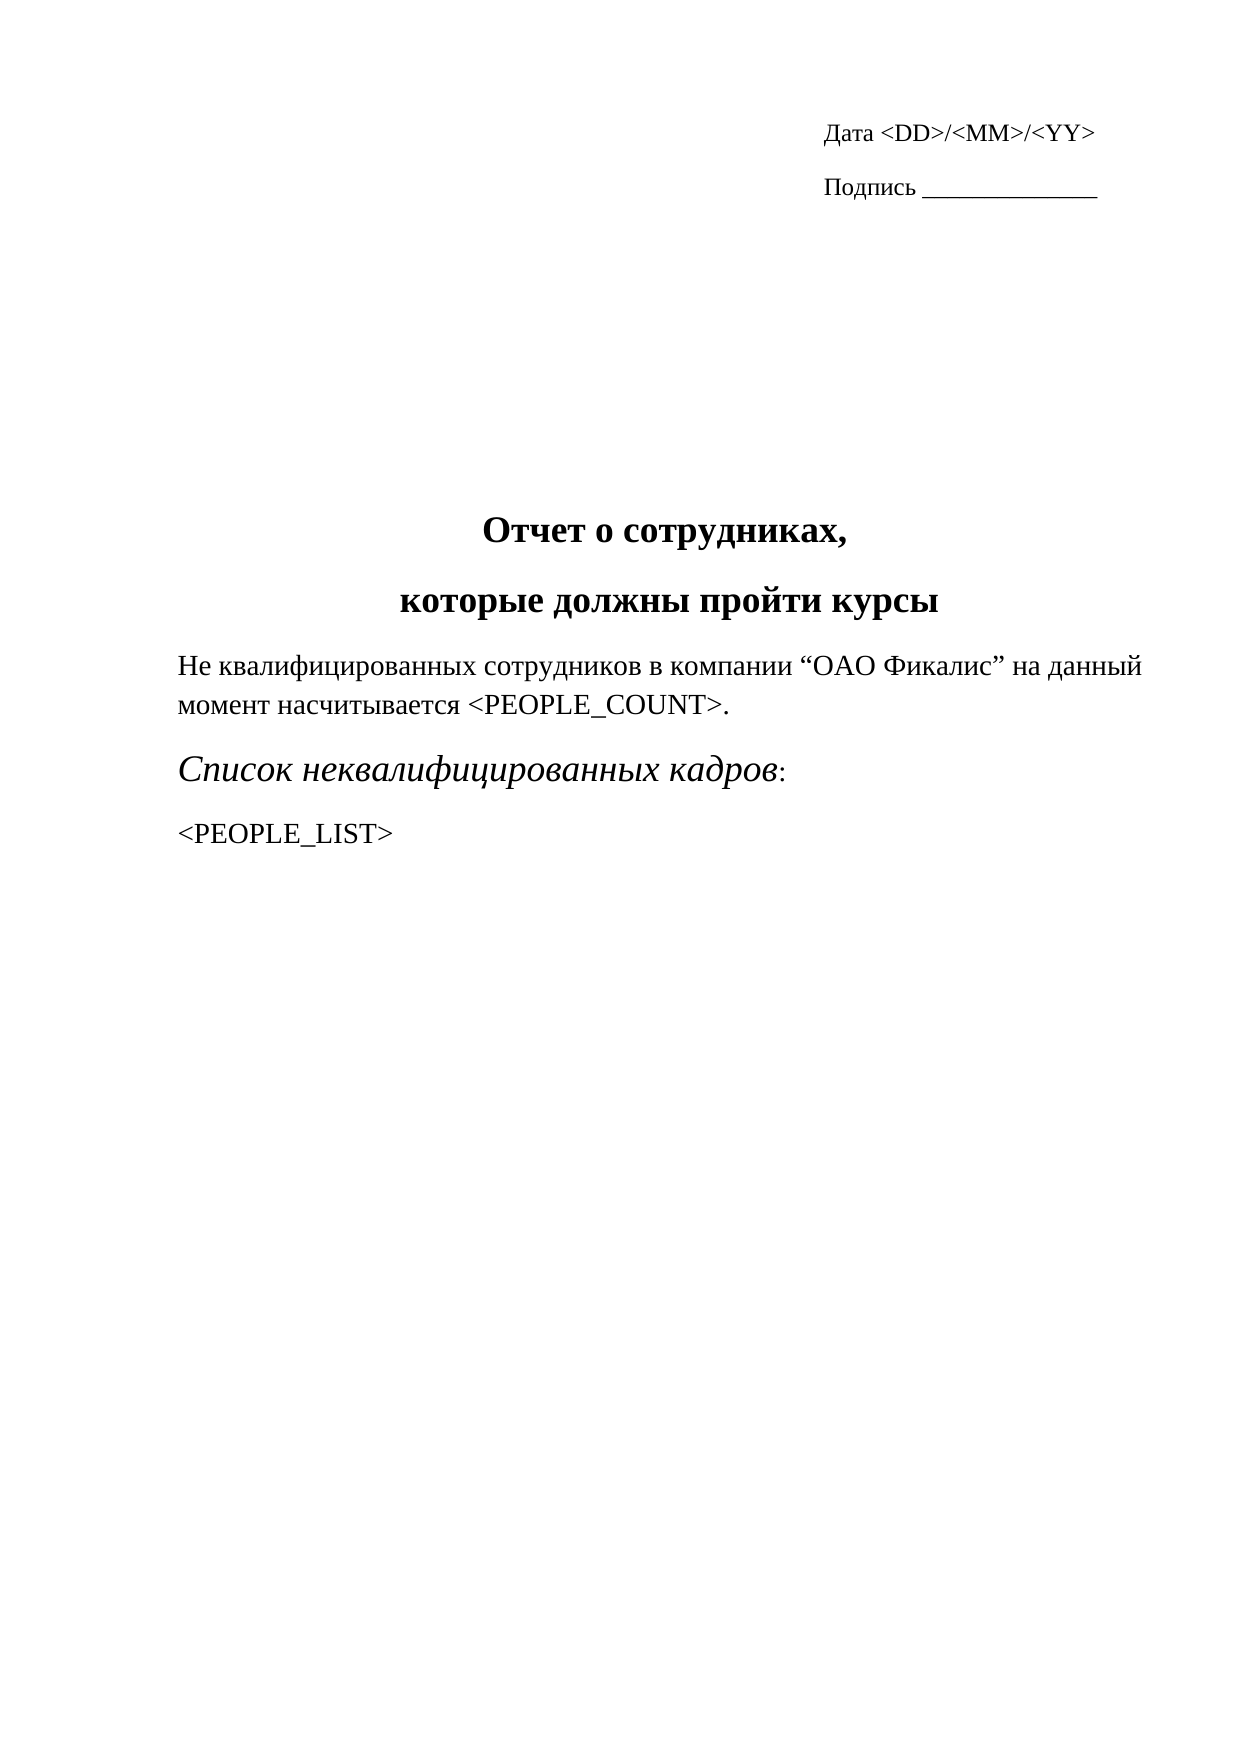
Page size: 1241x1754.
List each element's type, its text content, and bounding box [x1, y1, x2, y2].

text <PEOPLE_LIST> [177, 817, 1152, 850]
text Подпись ______________ [177, 172, 1152, 201]
text которые должны пройти курсы [177, 578, 1152, 621]
text Список неквалифицированных кадров: [177, 746, 1152, 789]
text Не квалифицированных сотрудников в компании “ОАО Фикалис” на данный момент насчитывается <PEOPLE_COUNT>. [177, 648, 1152, 720]
text Отчет о сотрудниках, [177, 507, 1152, 551]
text Дата <DD>/<MM>/<YY> [177, 118, 1152, 147]
